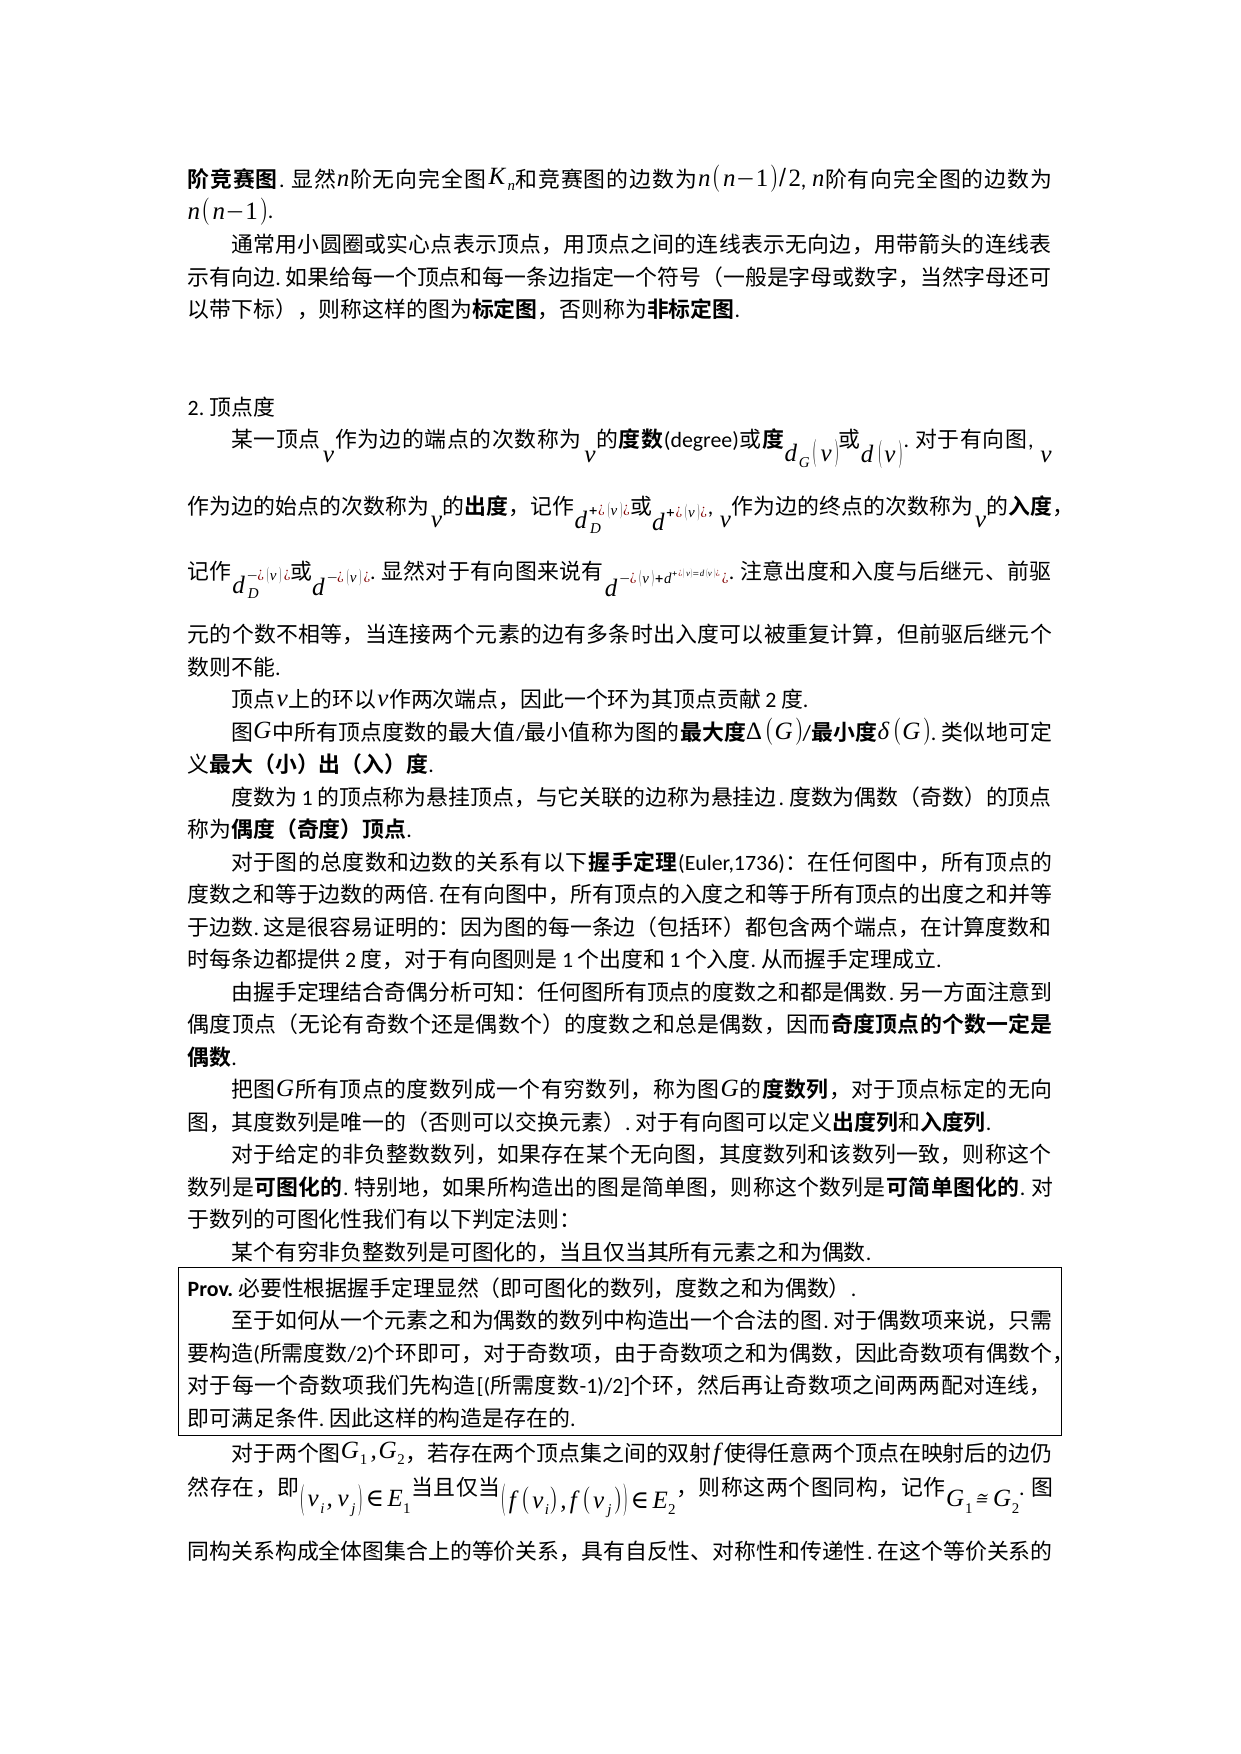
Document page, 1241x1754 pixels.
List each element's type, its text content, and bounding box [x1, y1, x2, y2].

text 2. 顶点度 [187, 389, 1053, 422]
text 图中所有顶点度数的最大值/最小值称为图的最大度/最小度. 类似地可定义最大（小）出（入）度. [187, 714, 1053, 779]
text 由握手定理结合奇偶分析可知：任何图所有顶点的度数之和都是偶数. 另一方面注意到偶度顶点（无论有奇数个还是偶数个）的度数之和总是偶数，因而奇度顶点的个数一定是偶数. [187, 974, 1053, 1072]
text Prov. 必要性根据握手定理显然（即可图化的数列，度数之和为偶数）. [179, 1268, 1061, 1299]
text 度数为1的顶点称为悬挂顶点，与它关联的边称为悬挂边. 度数为偶数（奇数）的顶点称为偶度（奇度）顶点. [187, 779, 1053, 844]
text 对于图的总度数和边数的关系有以下握手定理(Euler,1736)：在任何图中，所有顶点的度数之和等于边数的两倍. 在有向图中，所有顶点的入度之和等于所有顶点的出度之和并等于边数. 这是很容易证明的：因为图的每一条边（包括环）都包含两个端点，在计算度数和时每条边都提供2度，对于有向图则是1个出度和1个入度. 从而握手定理成立. [187, 844, 1053, 974]
text 某一顶点作为边的端点的次数称为的度数(degree)或度或. 对于有向图, 作为边的始点的次数称为的出度，记作或, 作为边的终点的次数称为的入度，记作或. 显然对于有向图来说有. 注意出度和入度与后继元、前驱元的个数不相等，当连接两个元素的边有多条时出入度可以被重复计算，但前驱后继元个数则不能. [187, 422, 1053, 682]
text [187, 1436, 1053, 1566]
text 某个有穷非负整数列是可图化的，当且仅当其所有元素之和为偶数. [187, 1234, 1053, 1267]
text 通常用小圆圈或实心点表示顶点，用顶点之间的连线表示无向边，用带箭头的连线表示有向边. 如果给每一个顶点和每一条边指定一个符号（一般是字母或数字，当然字母还可以带下标），则称这样的图为标定图，否则称为非标定图. [187, 227, 1053, 324]
text 把图所有顶点的度数列成一个有穷数列，称为图的度数列，对于顶点标定的无向图，其度数列是唯一的（否则可以交换元素）. 对于有向图可以定义出度列和入度列. [187, 1072, 1053, 1137]
text 顶点上的环以作两次端点，因此一个环为其顶点贡献2度. [187, 682, 1053, 714]
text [187, 162, 1053, 227]
text 对于给定的非负整数数列，如果存在某个无向图，其度数列和该数列一致，则称这个数列是可图化的. 特别地，如果所构造出的图是简单图，则称这个数列是可简单图化的. 对于数列的可图化性我们有以下判定法则： [187, 1137, 1053, 1234]
text 至于如何从一个元素之和为偶数的数列中构造出一个合法的图. 对于偶数项来说，只需要构造(所需度数/2)个环即可，对于奇数项，由于奇数项之和为偶数，因此奇数项有偶数个，对于每一个奇数项我们先构造[(所需度数-1)/2]个环，然后再让奇数项之间两两配对连线，即可满足条件. 因此这样的构造是存在的. [179, 1299, 1061, 1435]
